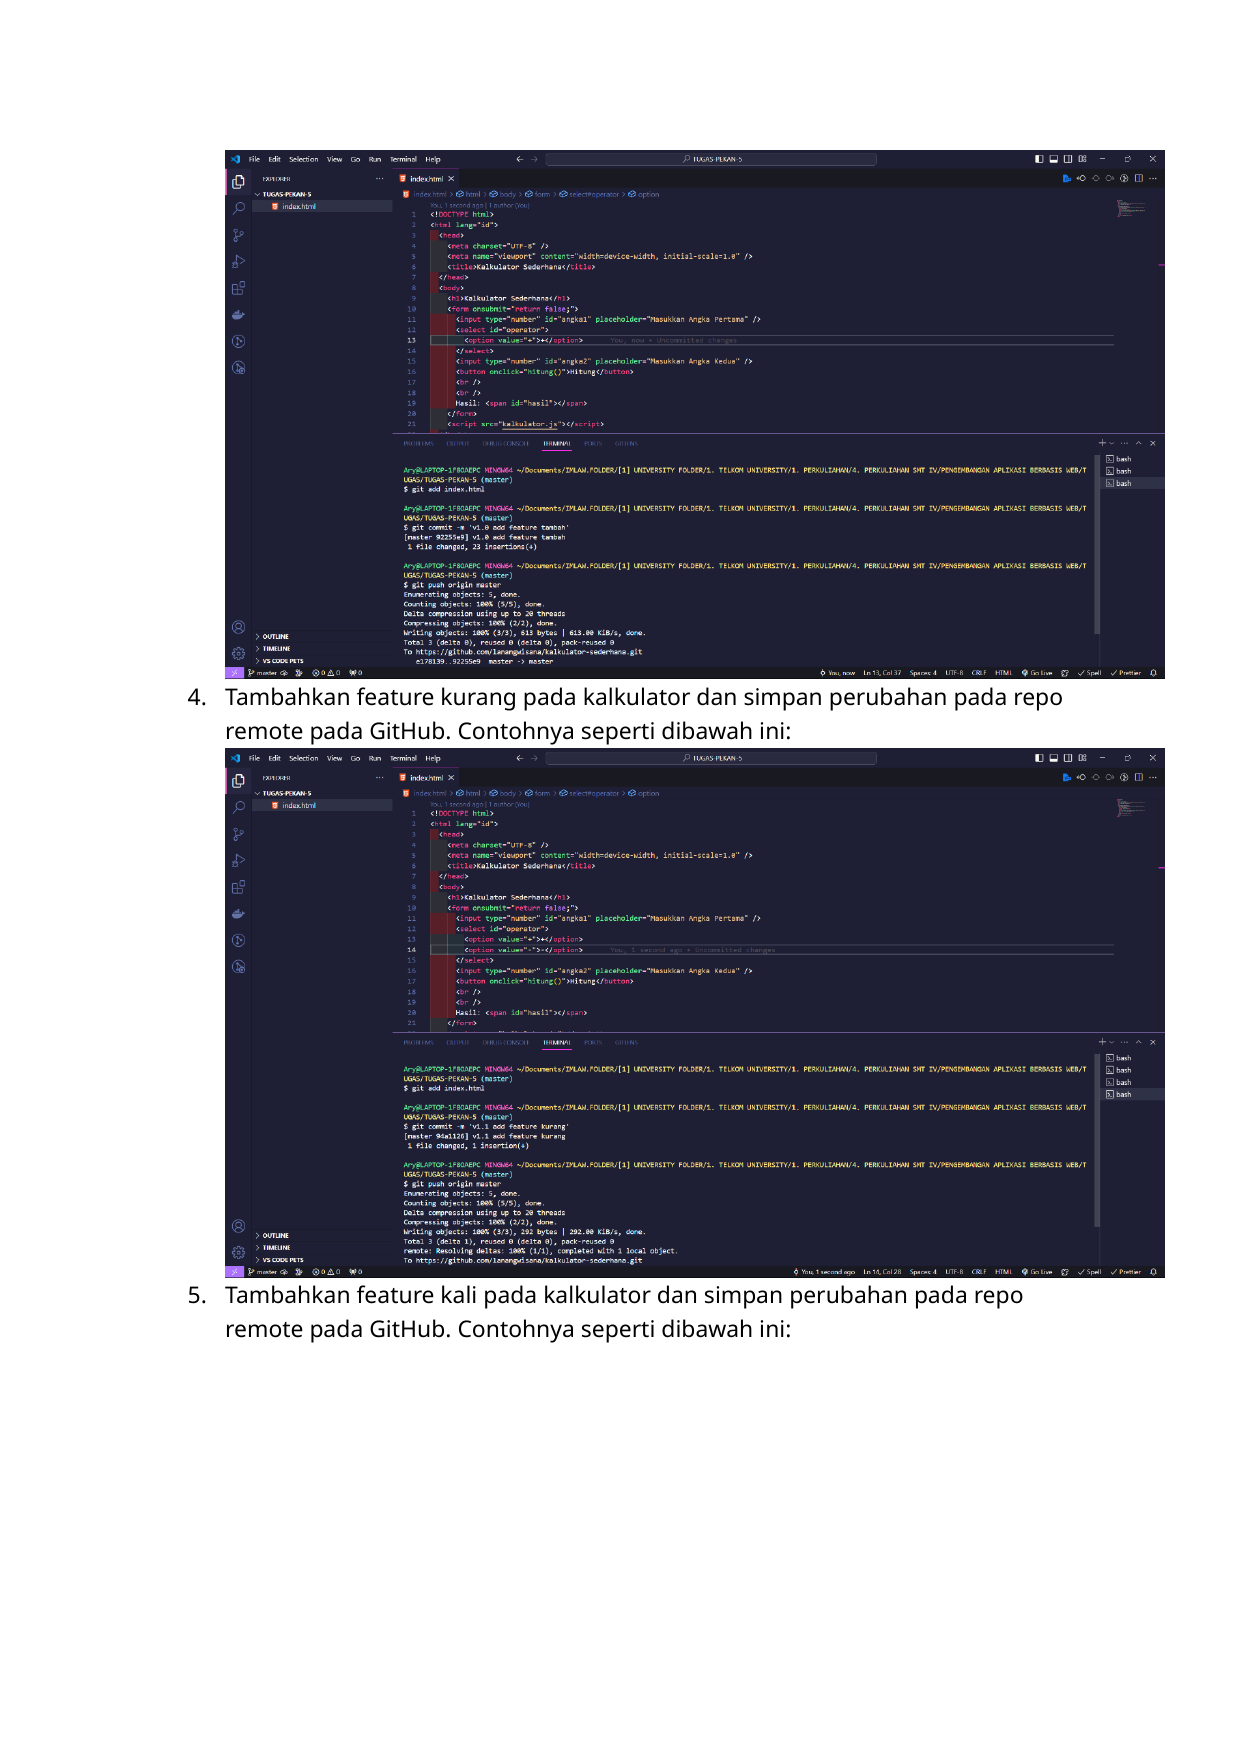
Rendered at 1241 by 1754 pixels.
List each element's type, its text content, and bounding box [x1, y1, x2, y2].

picture [225, 748, 1165, 1278]
list Tambahkan feature kali pada kalkulator dan simpan perubahan pada repo remote pada GitHub. Contohnya seperti dibawah ini: [187, 1279, 1090, 1344]
list Tambahkan feature kurang pada kalkulator dan simpan perubahan pada repo remote pada GitHub. Contohnya seperti dibawah ini: [187, 681, 1090, 746]
picture [225, 150, 1165, 679]
